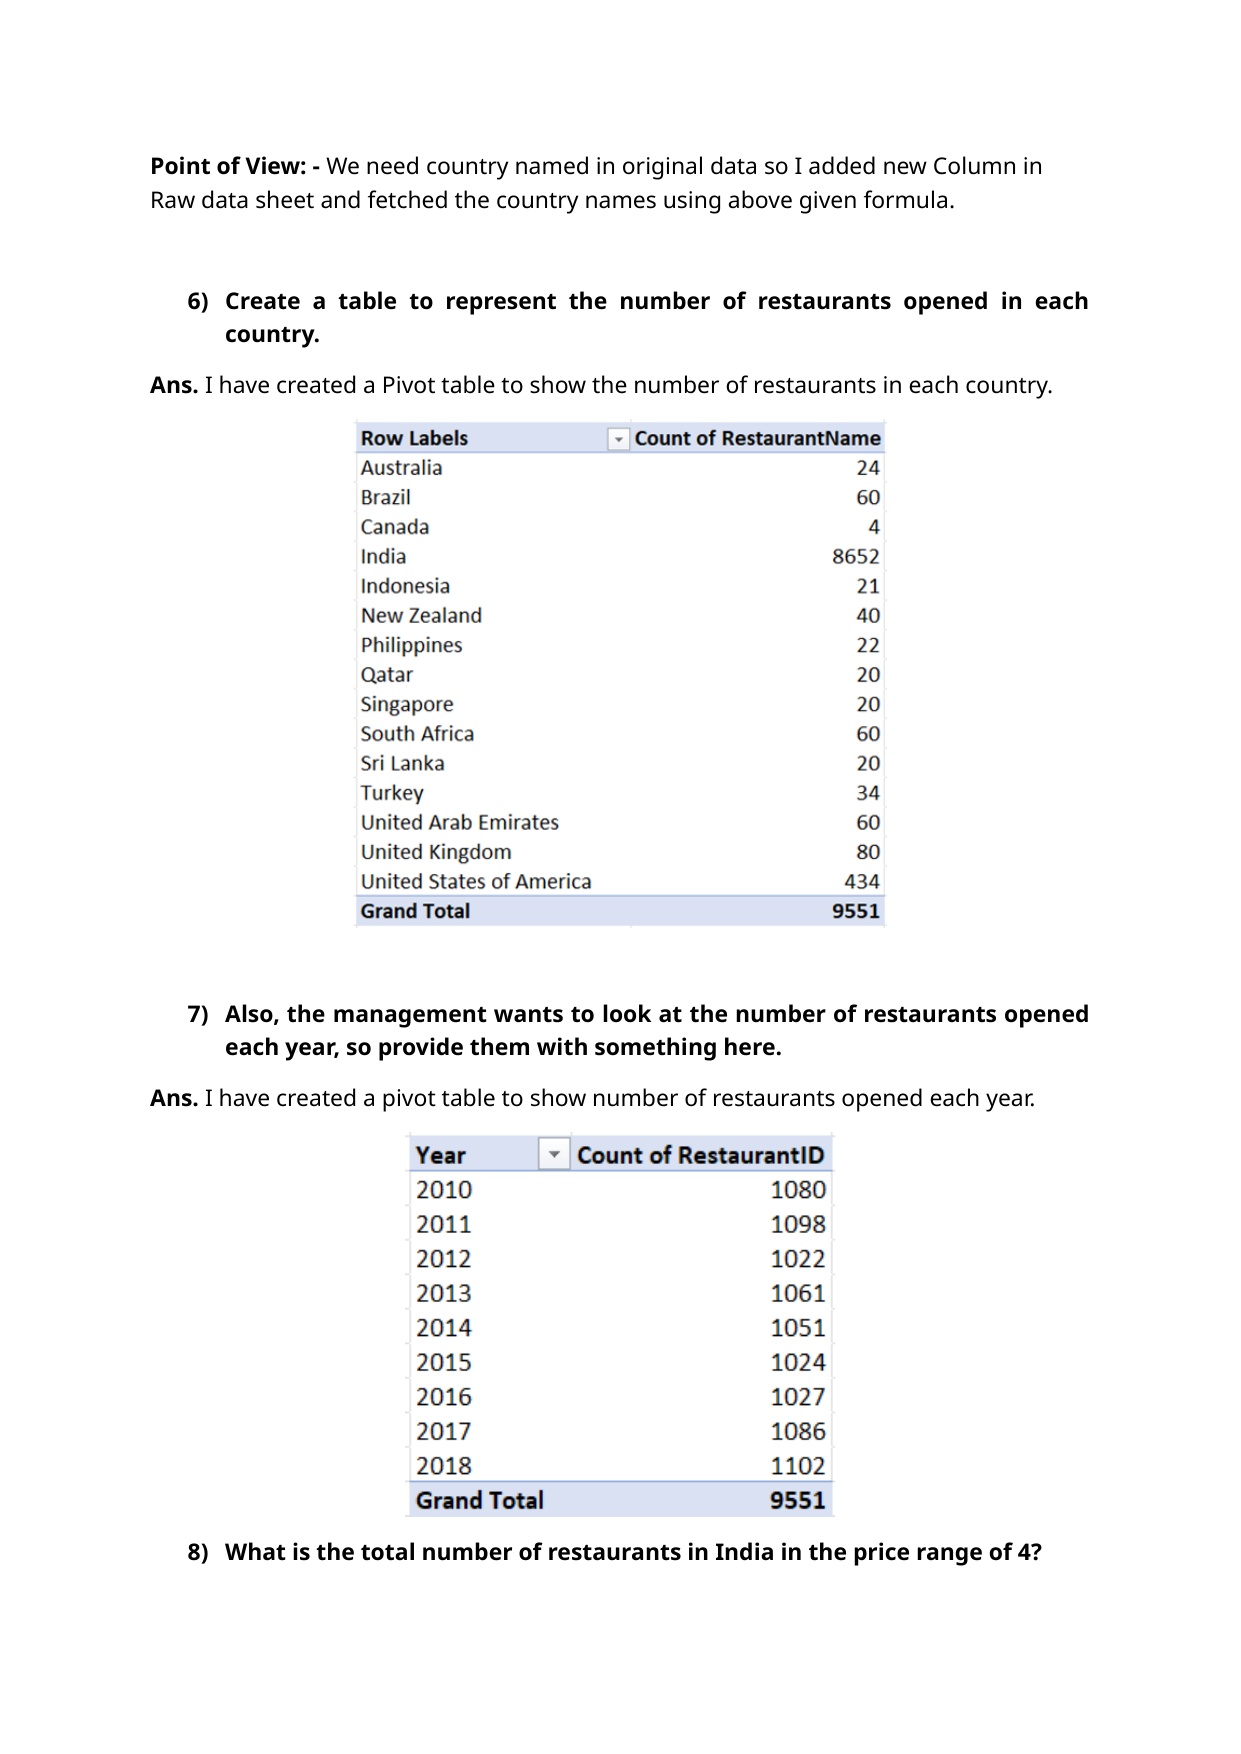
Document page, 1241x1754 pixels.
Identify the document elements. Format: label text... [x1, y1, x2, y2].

text Ans. I have created a pivot table to show number of restaurants opened each year. [150, 1082, 1090, 1113]
list Also, the management wants to look at the number of restaurants opened each year, so provide them with something here. [187, 997, 1090, 1062]
picture [405, 1132, 836, 1517]
list Create a table to represent the number of restaurants opened in each country. [187, 284, 1090, 349]
picture [353, 419, 887, 928]
text Ans. I have created a Pivot table to show the number of restaurants in each country. [150, 369, 1090, 400]
text Point of View: - We need country named in original data so I added new Column in Raw data sheet and fetched the country names using above given formula. [150, 150, 1090, 215]
list What is the total number of restaurants in India in the price range of 4? [187, 1536, 1090, 1567]
